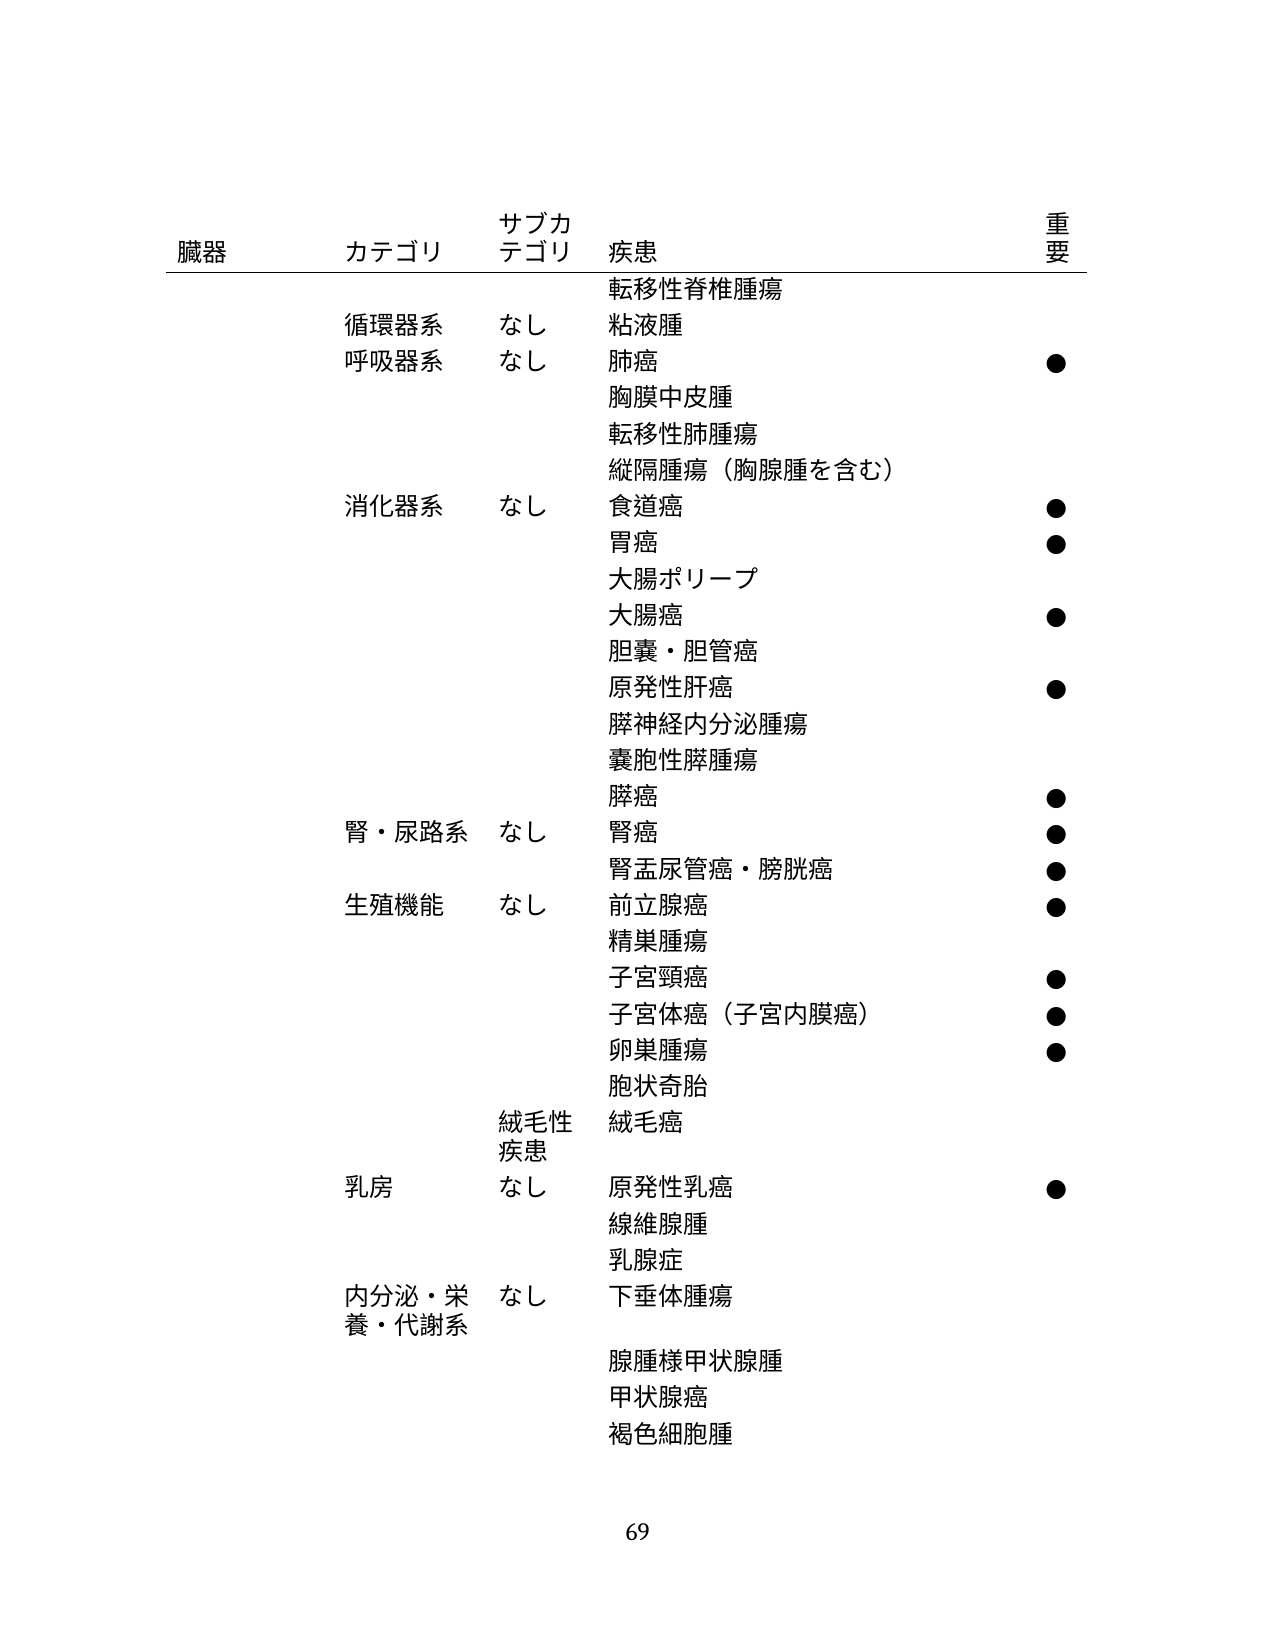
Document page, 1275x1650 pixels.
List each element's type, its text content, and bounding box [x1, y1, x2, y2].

table_header 臓器 [166, 207, 333, 272]
table_header 重要 [1034, 207, 1087, 272]
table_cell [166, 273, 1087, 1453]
table_header 疾患 [597, 207, 1034, 272]
table_header サブカテゴリ [487, 207, 597, 272]
table_header カテゴリ [333, 207, 487, 272]
